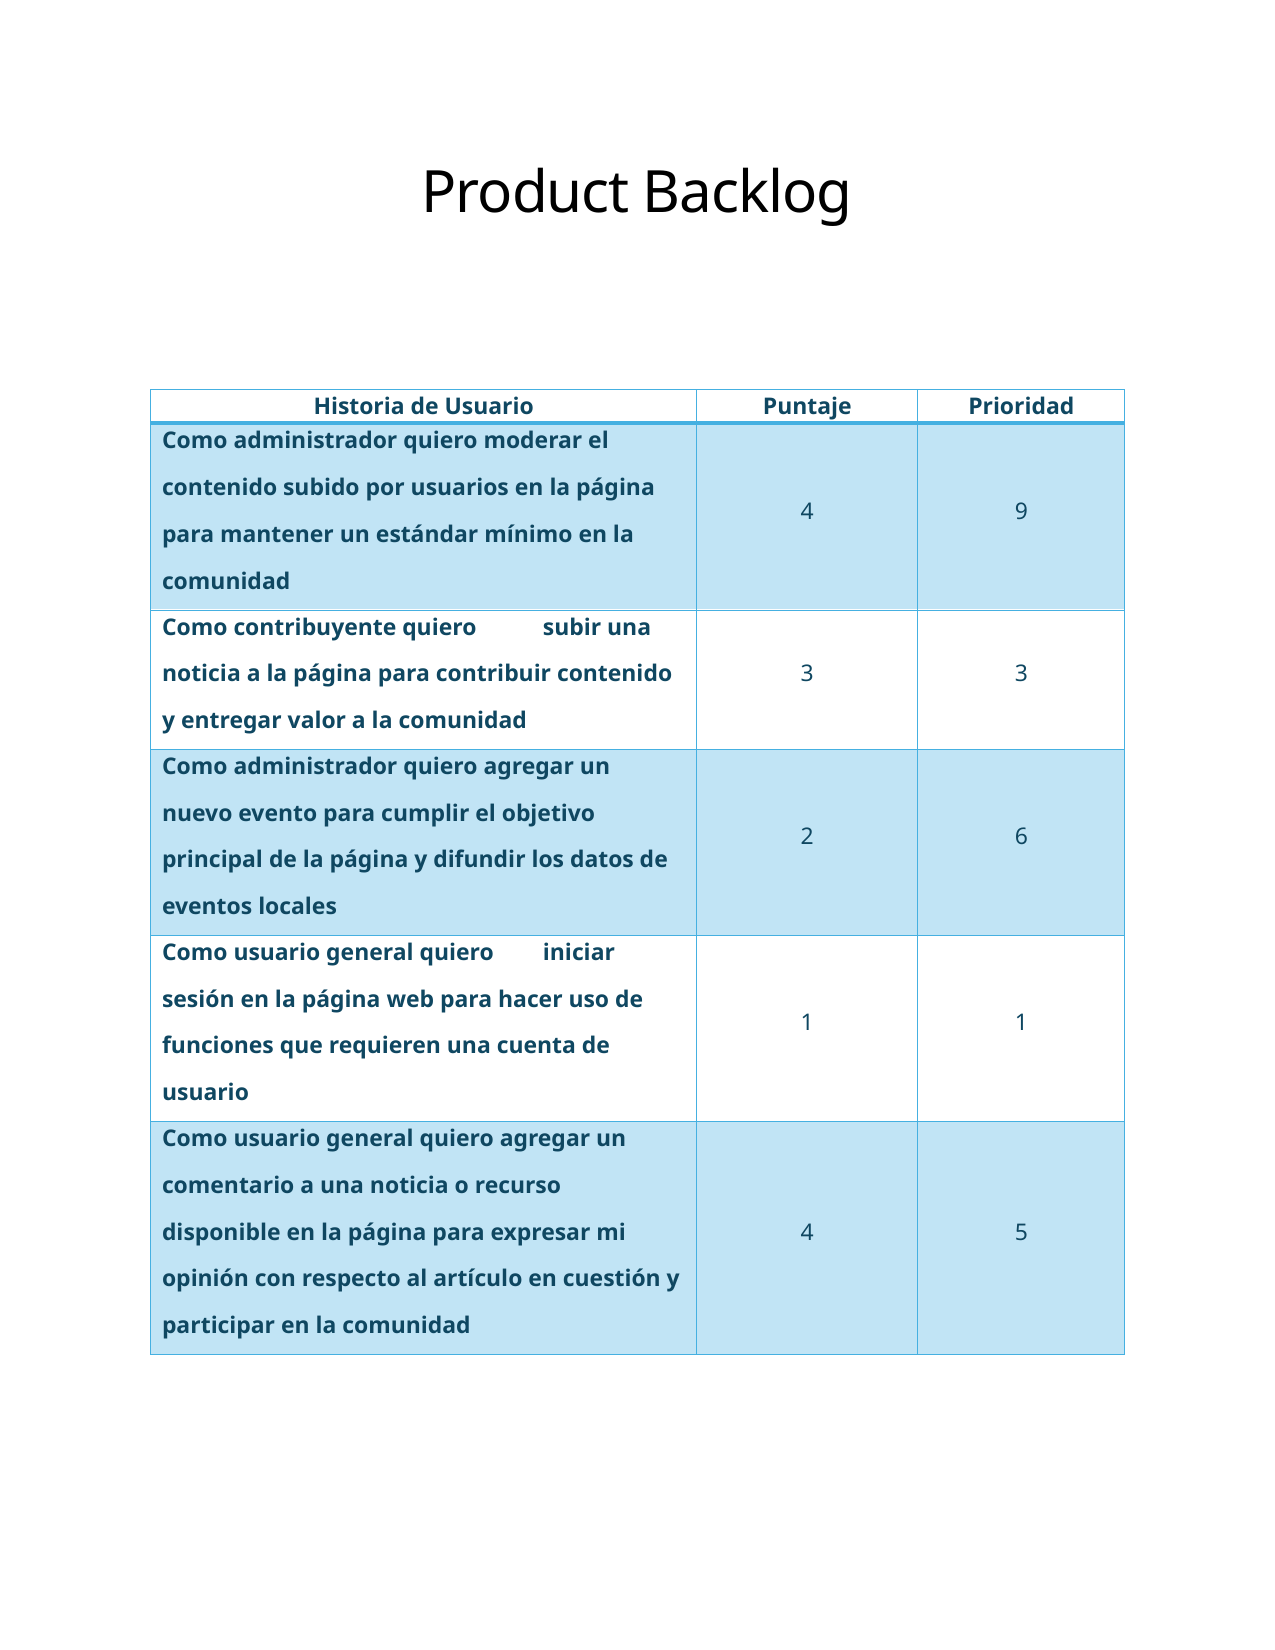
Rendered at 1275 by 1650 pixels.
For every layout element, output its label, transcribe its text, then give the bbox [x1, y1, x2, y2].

table_cell 5 [918, 1122, 1124, 1354]
title Product Backlog [150, 150, 1125, 229]
table_cell 9 [918, 425, 1124, 609]
table_cell 1 [697, 936, 917, 1121]
table_cell 1 [918, 936, 1124, 1121]
table_cell Como usuario general quiero iniciar sesión en la página web para hacer uso de funciones que requieren una cuenta de usuario [151, 936, 696, 1121]
table_cell Como administrador quiero moderar el contenido subido por usuarios en la página para mantener un estándar mínimo en la comunidad [151, 425, 696, 609]
table_cell 2 [697, 750, 917, 935]
table_cell 4 [697, 425, 917, 609]
table_cell Como usuario general quiero agregar un comentario a una noticia o recurso disponible en la página para expresar mi opinión con respecto al artículo en cuestión y participar en la comunidad [151, 1122, 696, 1354]
table_header Prioridad [918, 390, 1124, 421]
table_cell 3 [697, 611, 917, 749]
table_cell 6 [918, 750, 1124, 935]
table_cell Como contribuyente quiero subir una noticia a la página para contribuir contenido y entregar valor a la comunidad [151, 611, 696, 749]
table_header Puntaje [697, 390, 917, 421]
table_cell 4 [697, 1122, 917, 1354]
table_header Historia de Usuario [151, 390, 696, 421]
table_cell Como administrador quiero agregar un nuevo evento para cumplir el objetivo principal de la página y difundir los datos de eventos locales [151, 750, 696, 935]
table_cell 3 [918, 611, 1124, 749]
